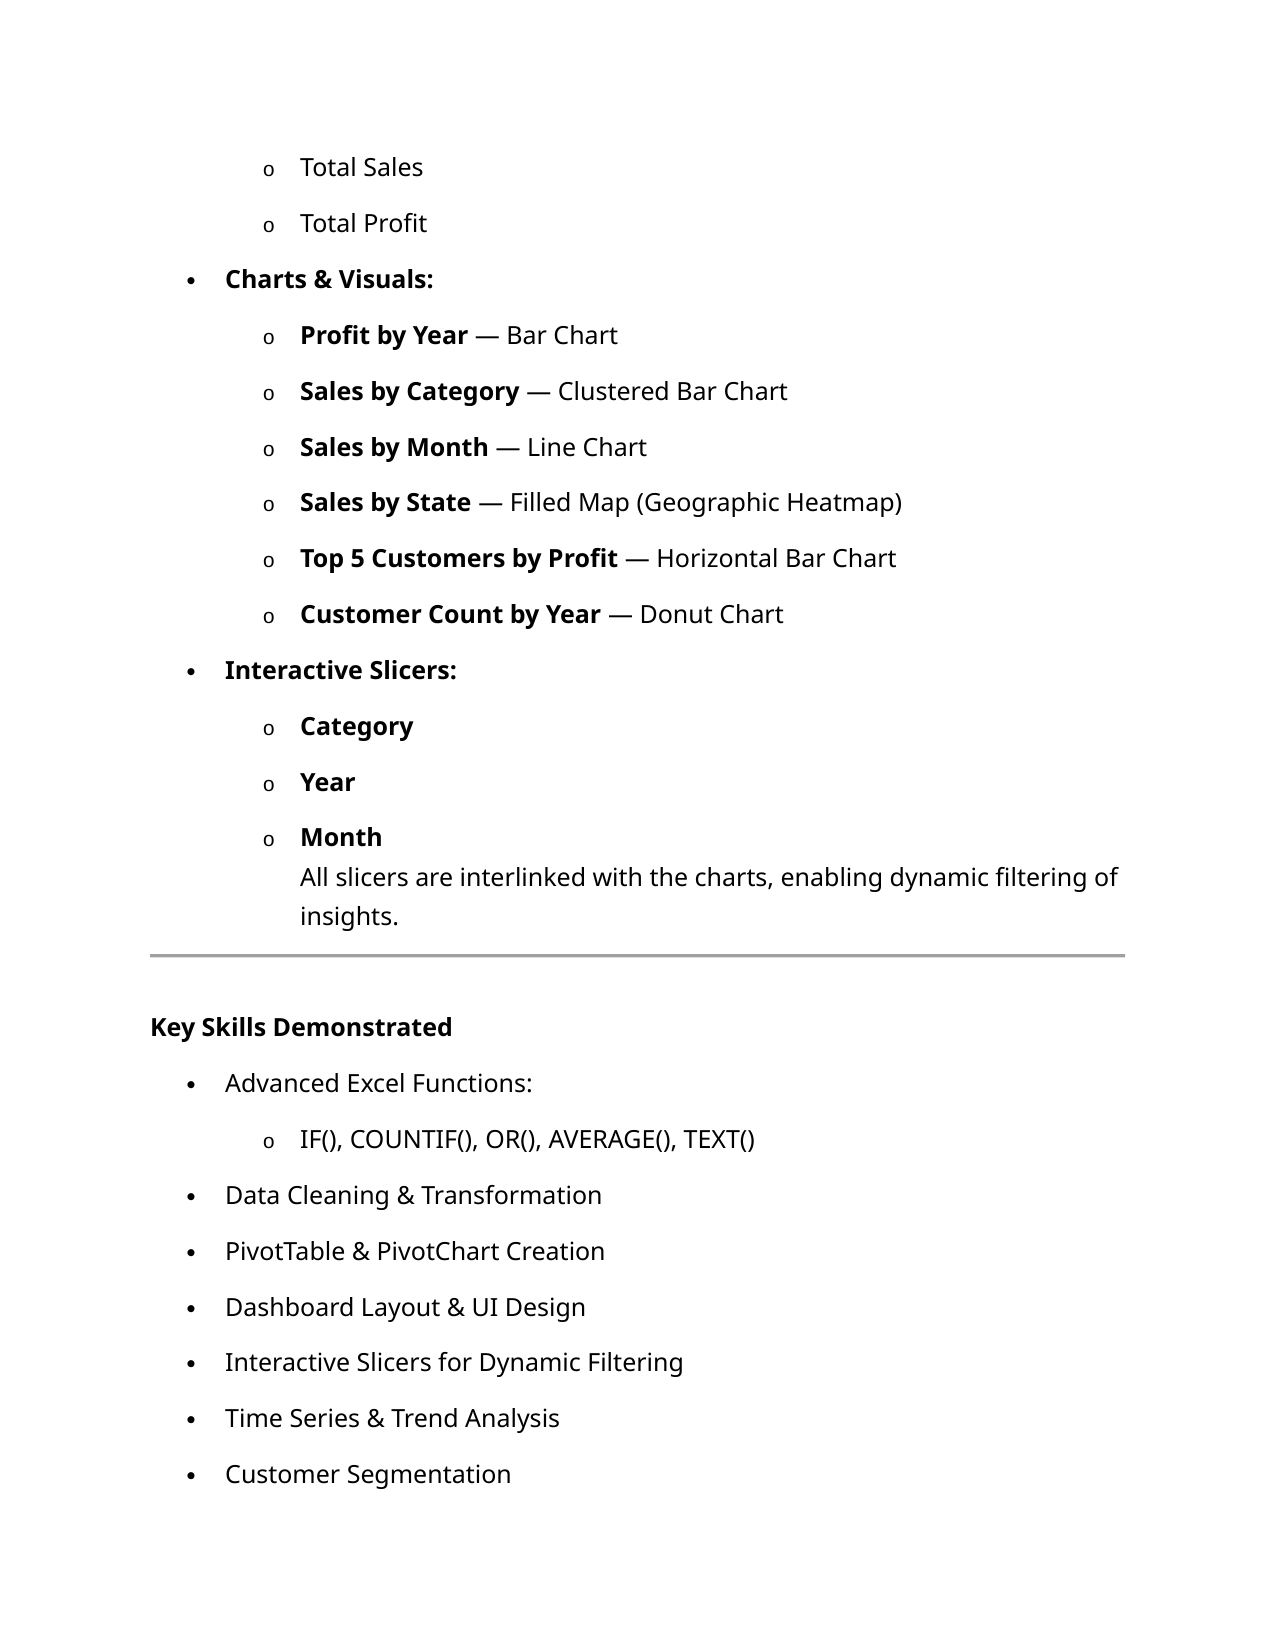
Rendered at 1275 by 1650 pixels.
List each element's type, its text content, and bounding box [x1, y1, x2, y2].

list Time Series & Trend Analysis [187, 1401, 1125, 1435]
list PivotTable & PivotChart Creation [187, 1233, 1125, 1267]
list Month All slicers are interlinked with the charts, enabling dynamic filtering of insights. [262, 820, 1125, 932]
list IF(), COUNTIF(), OR(), AVERAGE(), TEXT() [262, 1122, 1125, 1156]
list Total Profit [262, 206, 1125, 240]
list Sales by Category — Clustered Bar Chart [262, 373, 1125, 407]
list Advanced Excel Functions: [187, 1066, 1125, 1100]
list Customer Count by Year — Donut Chart [262, 597, 1125, 631]
list Sales by Month — Line Chart [262, 429, 1125, 463]
list Sales by State — Filled Map (Geographic Heatmap) [262, 485, 1125, 519]
list Profit by Year — Bar Chart [262, 317, 1125, 352]
list Category [262, 708, 1125, 742]
list Total Sales [262, 150, 1125, 184]
list Charts & Visuals: [187, 262, 1125, 296]
list Dashboard Layout & UI Design [187, 1289, 1125, 1323]
list Customer Segmentation [187, 1457, 1125, 1491]
list Year [262, 764, 1125, 798]
list Interactive Slicers: [187, 652, 1125, 687]
list Interactive Slicers for Dynamic Filtering [187, 1345, 1125, 1379]
list Top 5 Customers by Profit — Horizontal Bar Chart [262, 541, 1125, 575]
list Data Cleaning & Transformation [187, 1177, 1125, 1212]
text Key Skills Demonstrated [150, 1010, 1125, 1044]
